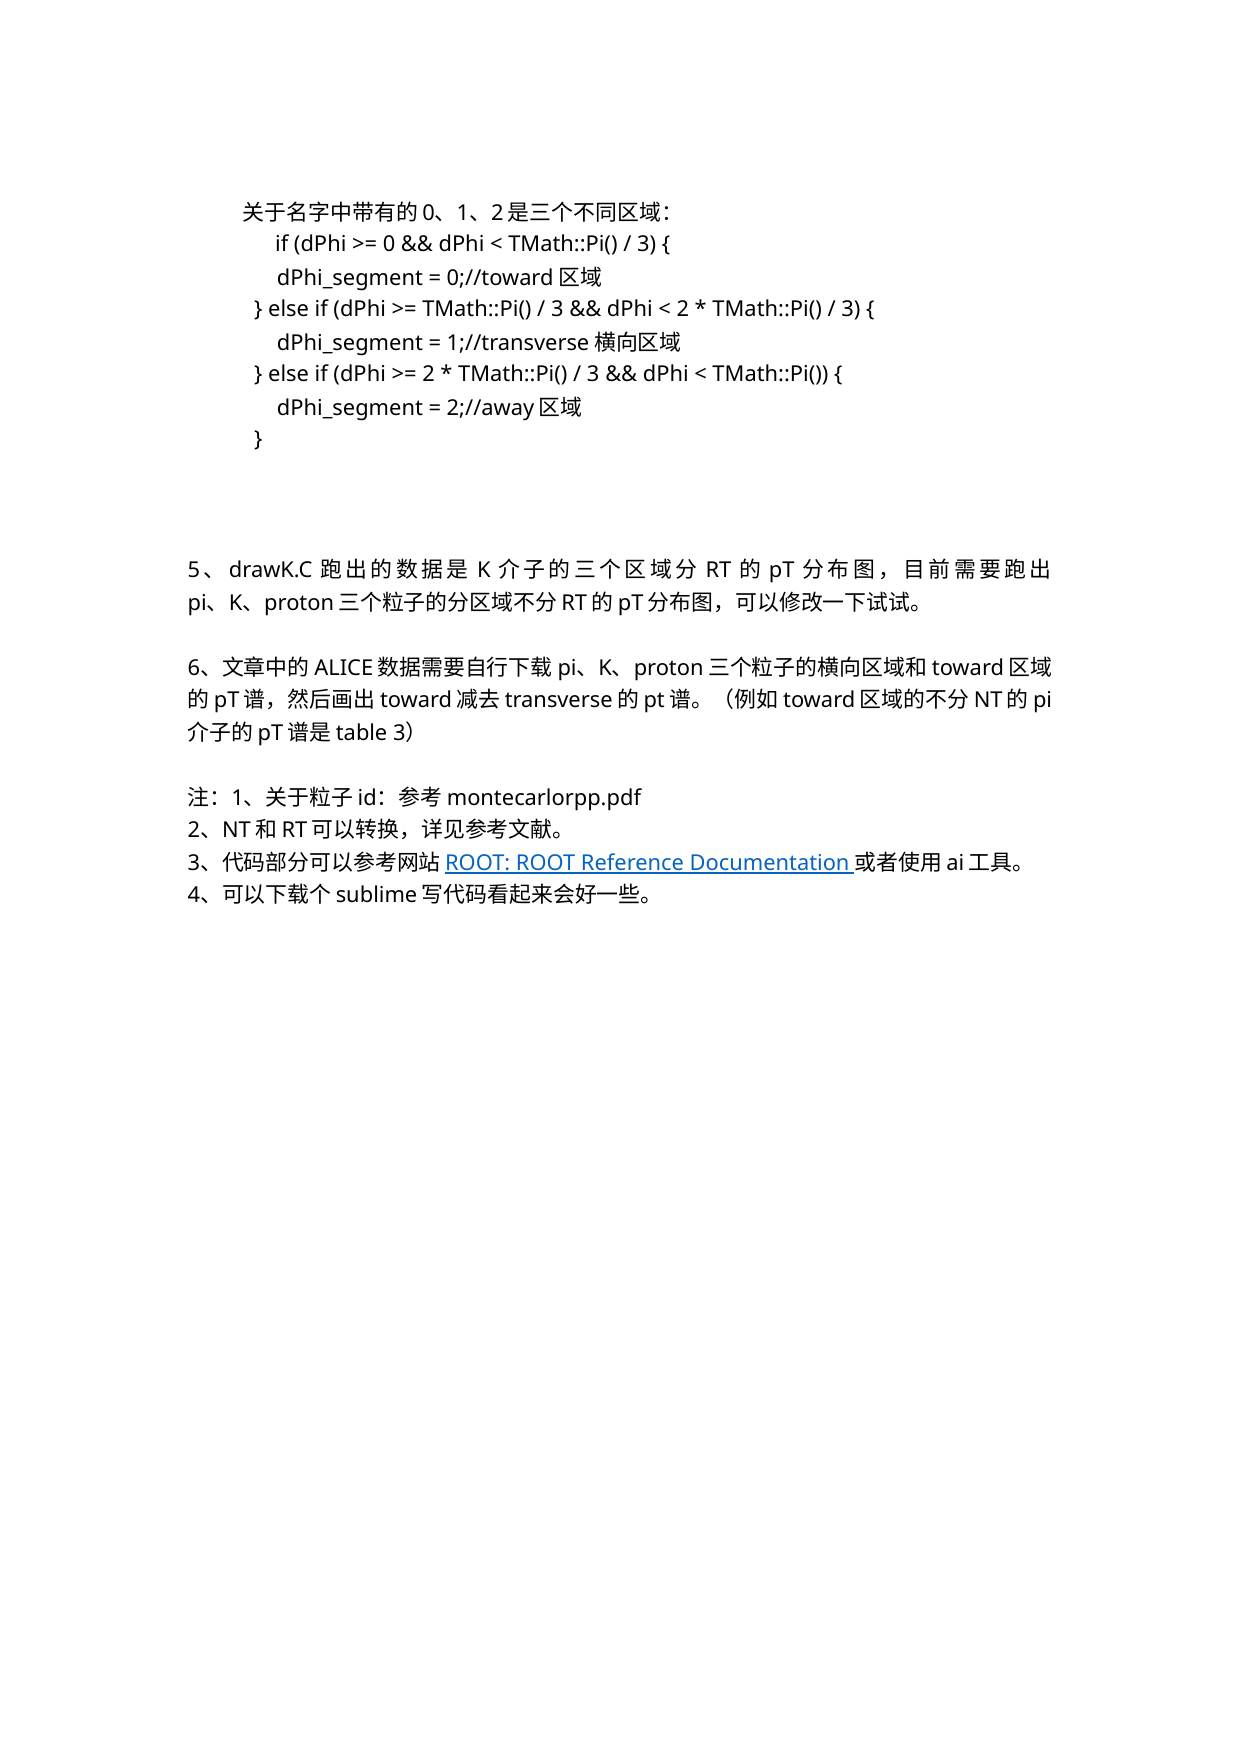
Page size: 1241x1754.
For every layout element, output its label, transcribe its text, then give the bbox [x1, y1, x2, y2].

text if (dPhi >= 0 && dPhi < TMath::Pi() / 3) { [187, 227, 1053, 259]
text 5、drawK.C跑出的数据是K介子的三个区域分RT的pT分布图，目前需要跑出pi、K、proton三个粒子的分区域不分RT的pT分布图，可以修改一下试试。 [187, 552, 1053, 617]
text 关于名字中带有的0、1、2是三个不同区域： [187, 194, 1053, 227]
text 注：1、关于粒子id：参考montecarlorpp.pdf [187, 779, 1053, 812]
text 2、NT和RT可以转换，详见参考文献。 [187, 812, 1053, 844]
text dPhi_segment = 0;//toward区域 [187, 259, 1053, 292]
text } [187, 422, 1053, 454]
text } else if (dPhi >= TMath::Pi() / 3 && dPhi < 2 * TMath::Pi() / 3) { [187, 292, 1053, 324]
text dPhi_segment = 1;//transverse横向区域 [187, 324, 1053, 357]
text 3、代码部分可以参考网站ROOT: ROOT Reference Documentation或者使用ai工具。 [187, 844, 1053, 877]
text dPhi_segment = 2;//away区域 [187, 389, 1053, 422]
text } else if (dPhi >= 2 * TMath::Pi() / 3 && dPhi < TMath::Pi()) { [187, 357, 1053, 389]
text 6、文章中的ALICE数据需要自行下载pi、K、proton三个粒子的横向区域和toward区域的pT谱，然后画出toward减去transverse的pt谱。（例如toward区域的不分NT的pi介子的pT谱是table 3） [187, 649, 1053, 747]
text 4、可以下载个sublime写代码看起来会好一些。 [187, 877, 1053, 909]
